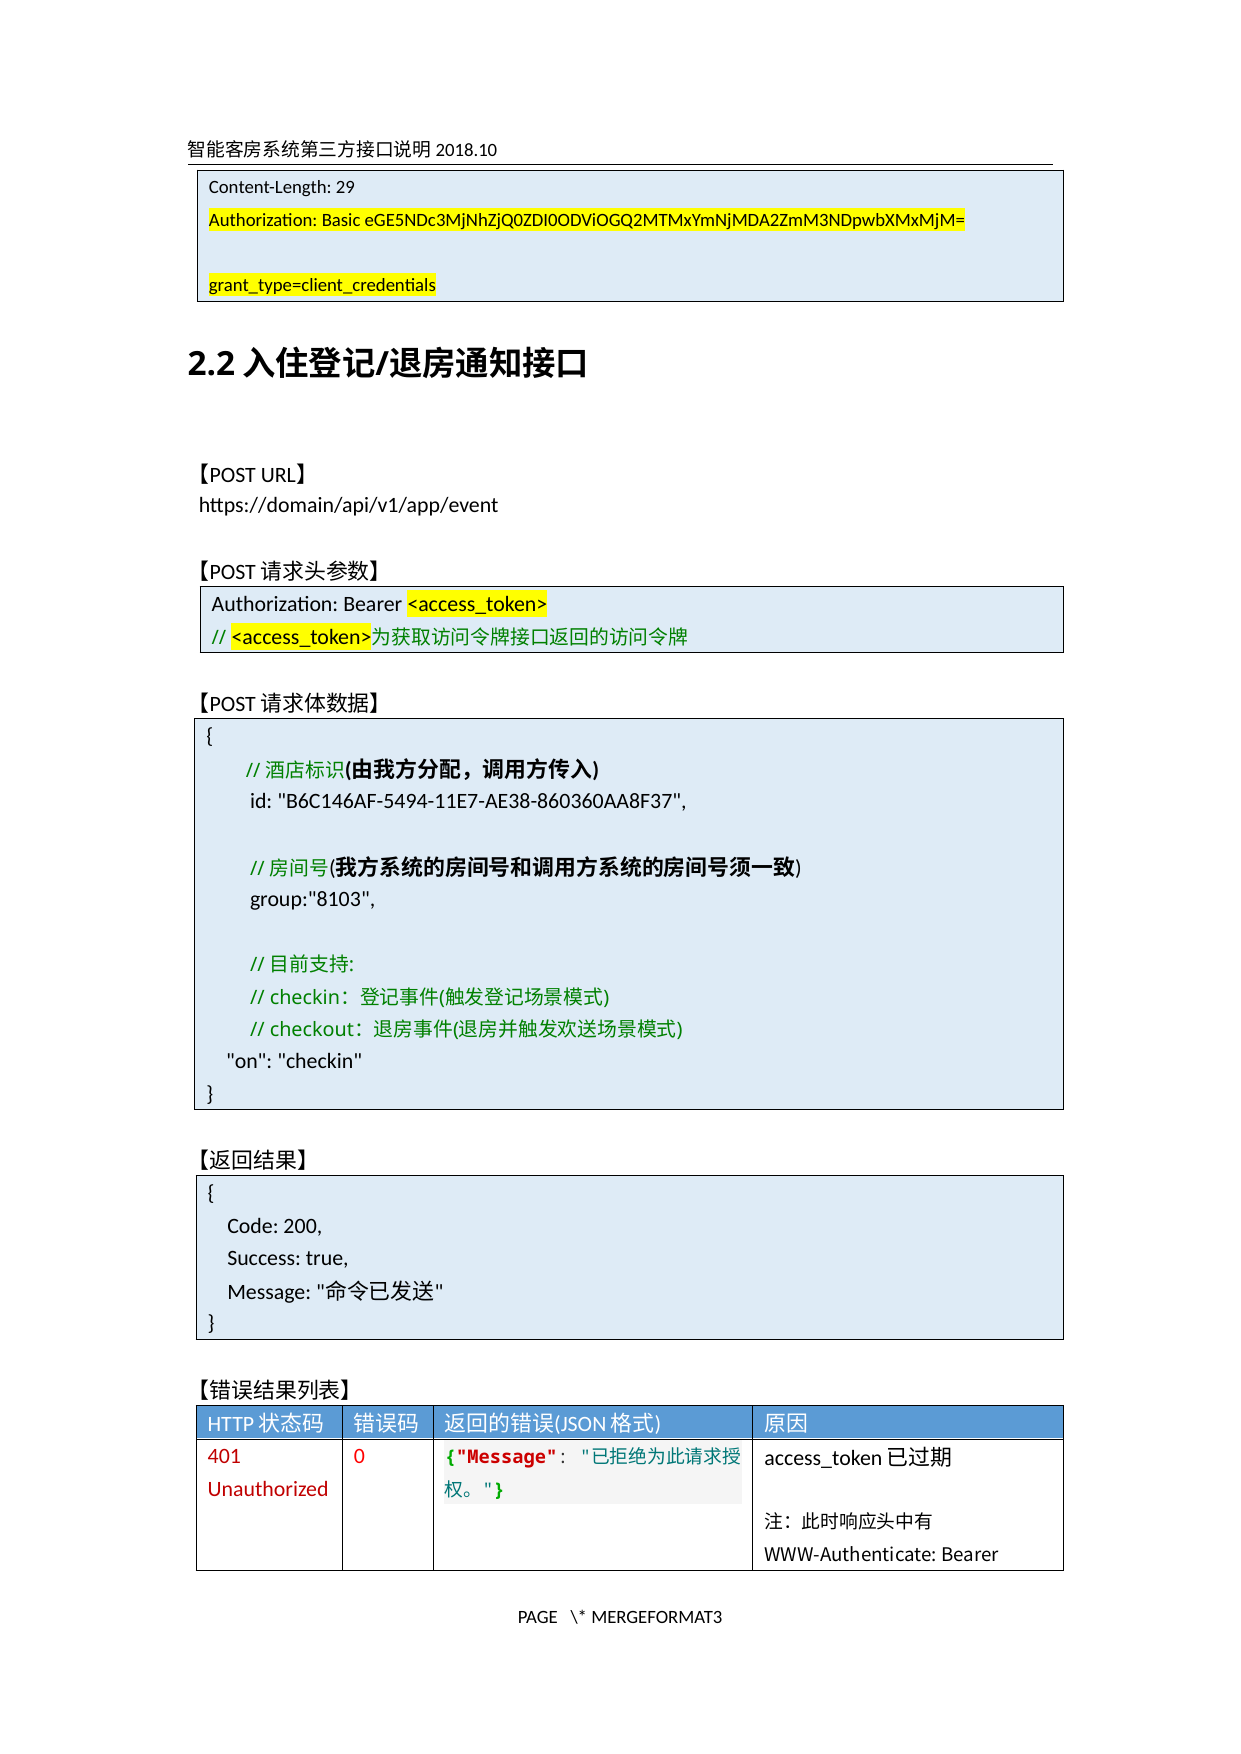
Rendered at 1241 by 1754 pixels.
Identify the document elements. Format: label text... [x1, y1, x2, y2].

text https://domain/api/v1/app/event [187, 489, 1053, 521]
table_header 错误码 [343, 1406, 433, 1438]
text 【POST请求体数据】 [187, 686, 1053, 718]
text 【POST URL】 [187, 456, 1053, 489]
table_header 返回的错误(JSON格式) [434, 1406, 752, 1438]
table_cell 401 Unauthorized [197, 1440, 342, 1569]
table_cell {"Message": "已拒绝为此请求授权。"} [434, 1440, 752, 1569]
text 【返回结果】 [187, 1143, 1053, 1175]
table_header { // 酒店标识(由我方分配，调用方传入) id: "B6C146AF-5494-11E7-AE38-860360AA8F37", // 房间号(我方系统的房间号和调用方系统的房间号须一致) group:"8103", // 目前支持: // checkin：登记事件(触发登记场景模式) // checkout：退房事件(退房并触发欢送场景模式) "on": "checkin" } [195, 719, 1063, 1109]
table_cell 0 [343, 1440, 433, 1569]
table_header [198, 171, 1063, 301]
table_cell access_token已过期 注：此时响应头中有 WWW-Authenticate: Bearer [753, 1440, 1063, 1569]
text 【POST请求头参数】 [187, 554, 1053, 586]
table_header HTTP状态码 [197, 1406, 342, 1438]
subtitle 2.2入住登记/退房通知接口 [187, 329, 1053, 394]
table_header Authorization: Bearer <access_token> // <access_token>为获取访问令牌接口返回的访问令牌 [201, 587, 1063, 652]
text 【错误结果列表】 [187, 1372, 1053, 1405]
table_header 原因 [753, 1406, 1063, 1438]
table_header { Code: 200, Success: true, Message: "命令已发送" } [197, 1176, 1063, 1339]
